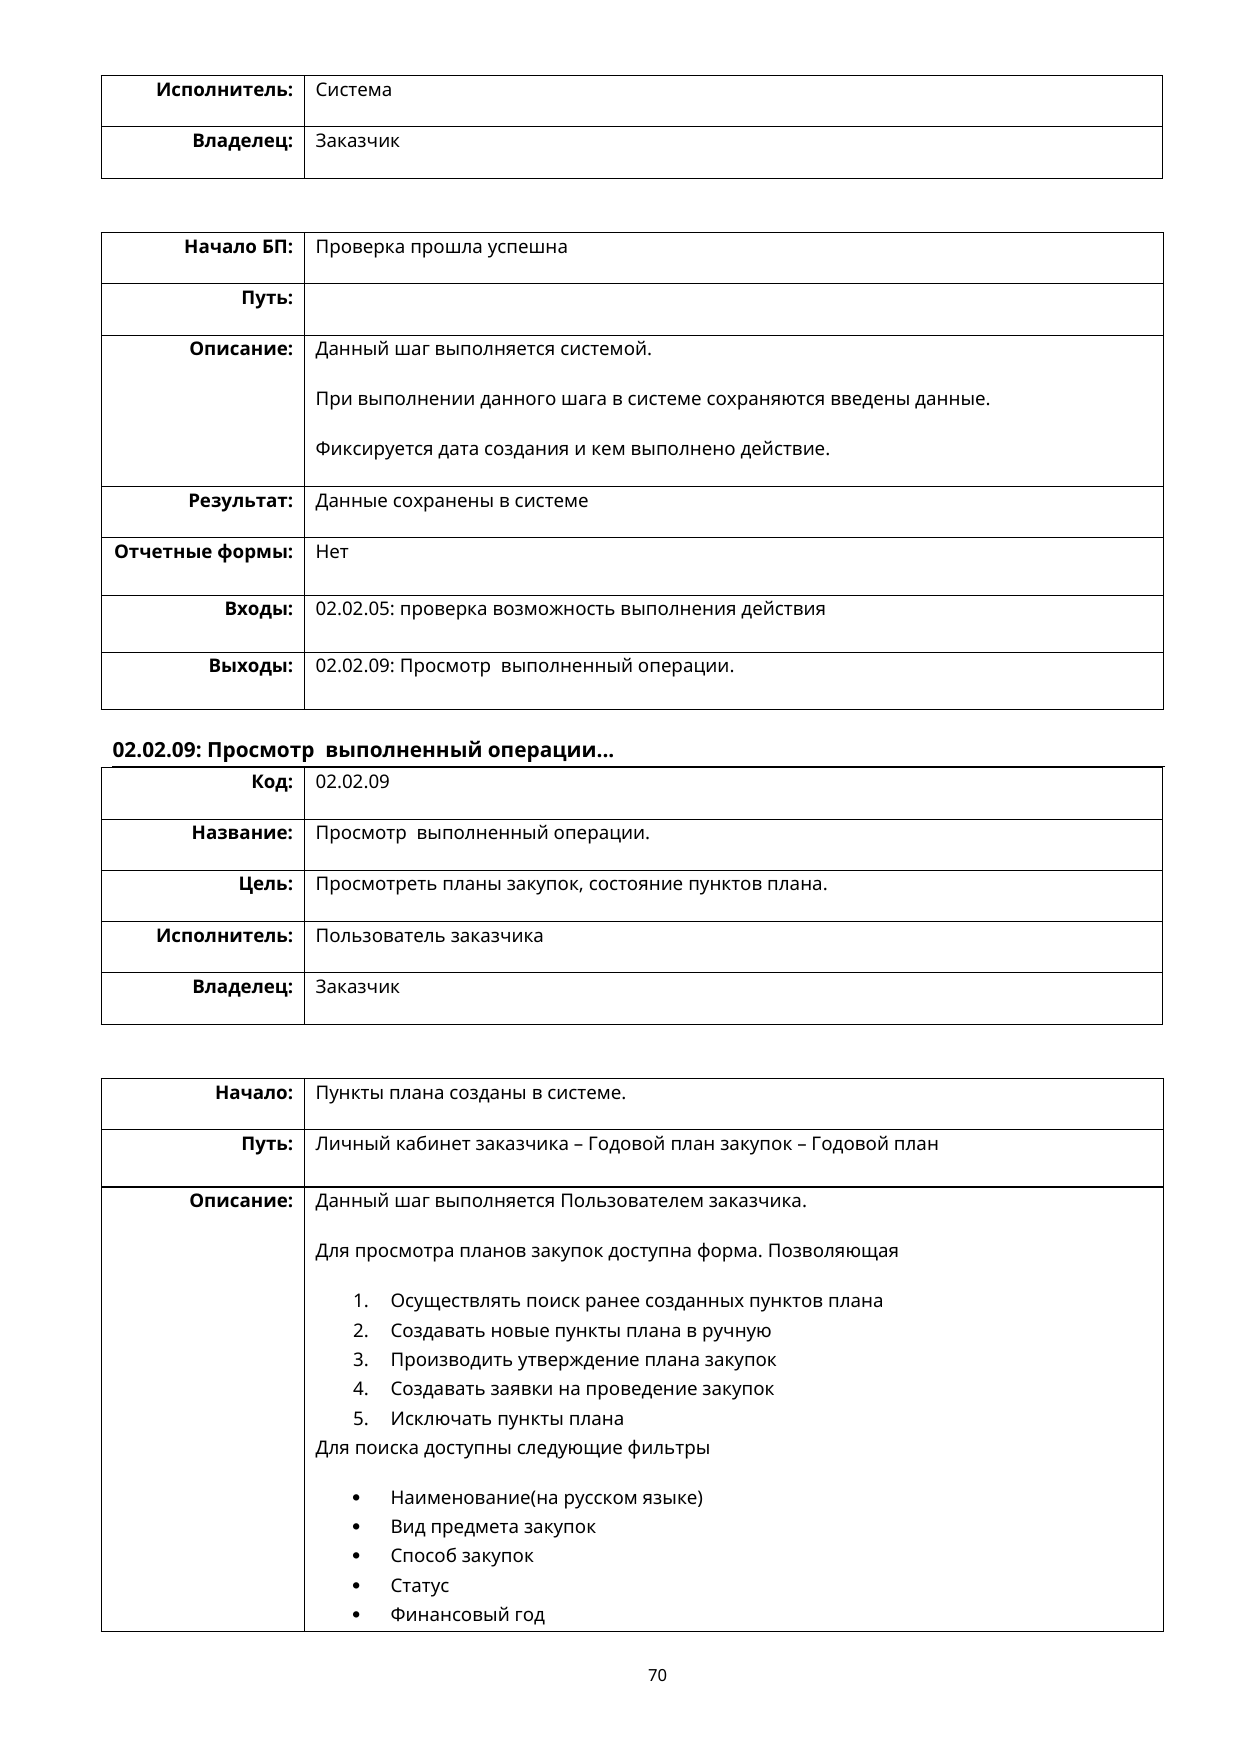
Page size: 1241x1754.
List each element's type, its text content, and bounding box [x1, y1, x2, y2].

table_cell Просмотреть планы закупок, состояние пунктов плана. [305, 871, 1162, 921]
table_cell Нет [305, 538, 1163, 594]
table_cell Выходы: [102, 653, 304, 709]
table_cell Система [305, 76, 1162, 126]
table_cell Название: [102, 820, 304, 870]
table_cell Исполнитель: [102, 922, 304, 972]
table_cell Исполнитель: [102, 76, 304, 126]
table_header Начало БП: [102, 233, 304, 283]
table_cell Просмотр выполненный операции. [305, 820, 1162, 870]
table_header Пункты плана созданы в системе. [305, 1079, 1163, 1129]
table_cell Входы: [102, 596, 304, 652]
table_cell Данный шаг выполняется системой. При выполнении данного шага в системе сохраняются введены данные. Фиксируется дата создания и кем выполнено действие. [305, 336, 1163, 486]
table_cell Заказчик [305, 973, 1162, 1023]
table_cell 02.02.09: Просмотр выполненный операции. [305, 653, 1163, 709]
table_cell Заказчик [305, 127, 1162, 177]
table_header Проверка прошла успешна [305, 233, 1163, 283]
table_header Начало: [102, 1079, 304, 1129]
table_cell Путь: [102, 1130, 304, 1186]
table_header 02.02.09 [305, 768, 1162, 818]
table_cell Владелец: [102, 973, 304, 1023]
table_cell Описание: [102, 1188, 304, 1631]
table_cell Владелец: [102, 127, 304, 177]
table_cell 02.02.05: проверка возможность выполнения действия [305, 596, 1163, 652]
table_cell [305, 284, 1163, 334]
table_cell Путь: [102, 284, 304, 334]
table_cell Результат: [102, 487, 304, 537]
table_cell Пользователь заказчика [305, 922, 1162, 972]
table_cell Отчетные формы: [102, 538, 304, 594]
table_cell Личный кабинет заказчика – Годовой план закупок – Годовой план [305, 1130, 1163, 1186]
table_cell Данные сохранены в системе [305, 487, 1163, 537]
table_cell Описание: [102, 336, 304, 486]
subtitle 02.02.09: Просмотр выполненный операции... [112, 735, 1165, 766]
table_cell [305, 1188, 1163, 1631]
table_cell Цель: [102, 871, 304, 921]
table_header Код: [102, 768, 304, 818]
